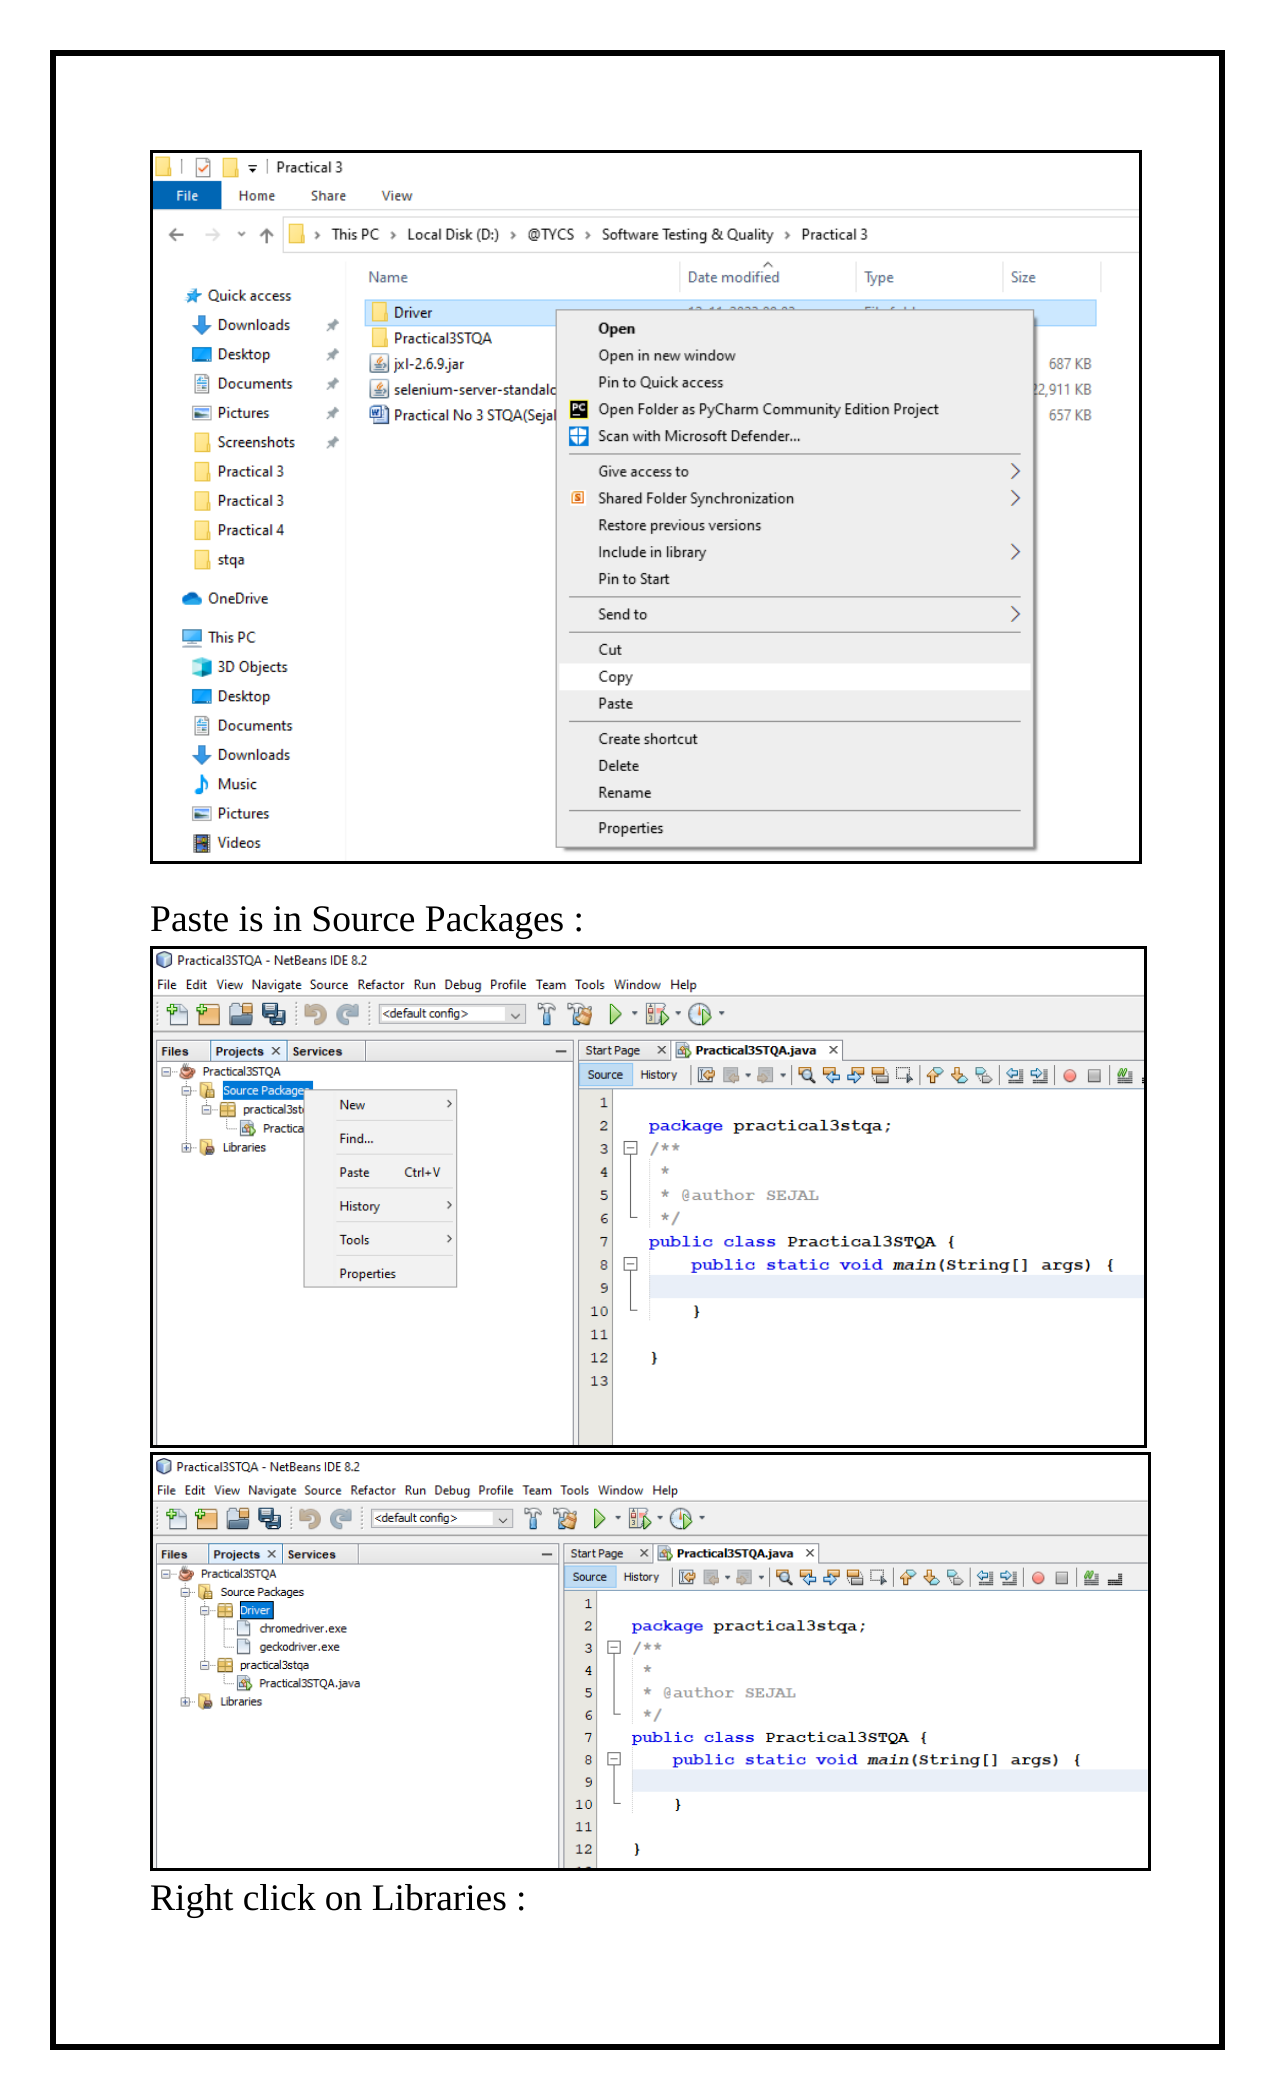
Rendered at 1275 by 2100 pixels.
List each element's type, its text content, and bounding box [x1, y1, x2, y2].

picture [153, 949, 1144, 1445]
text Paste is in Source Packages : [150, 896, 1125, 939]
picture [153, 1455, 1148, 1868]
text Right click on Libraries : [150, 1876, 1125, 1919]
picture [153, 153, 1139, 861]
